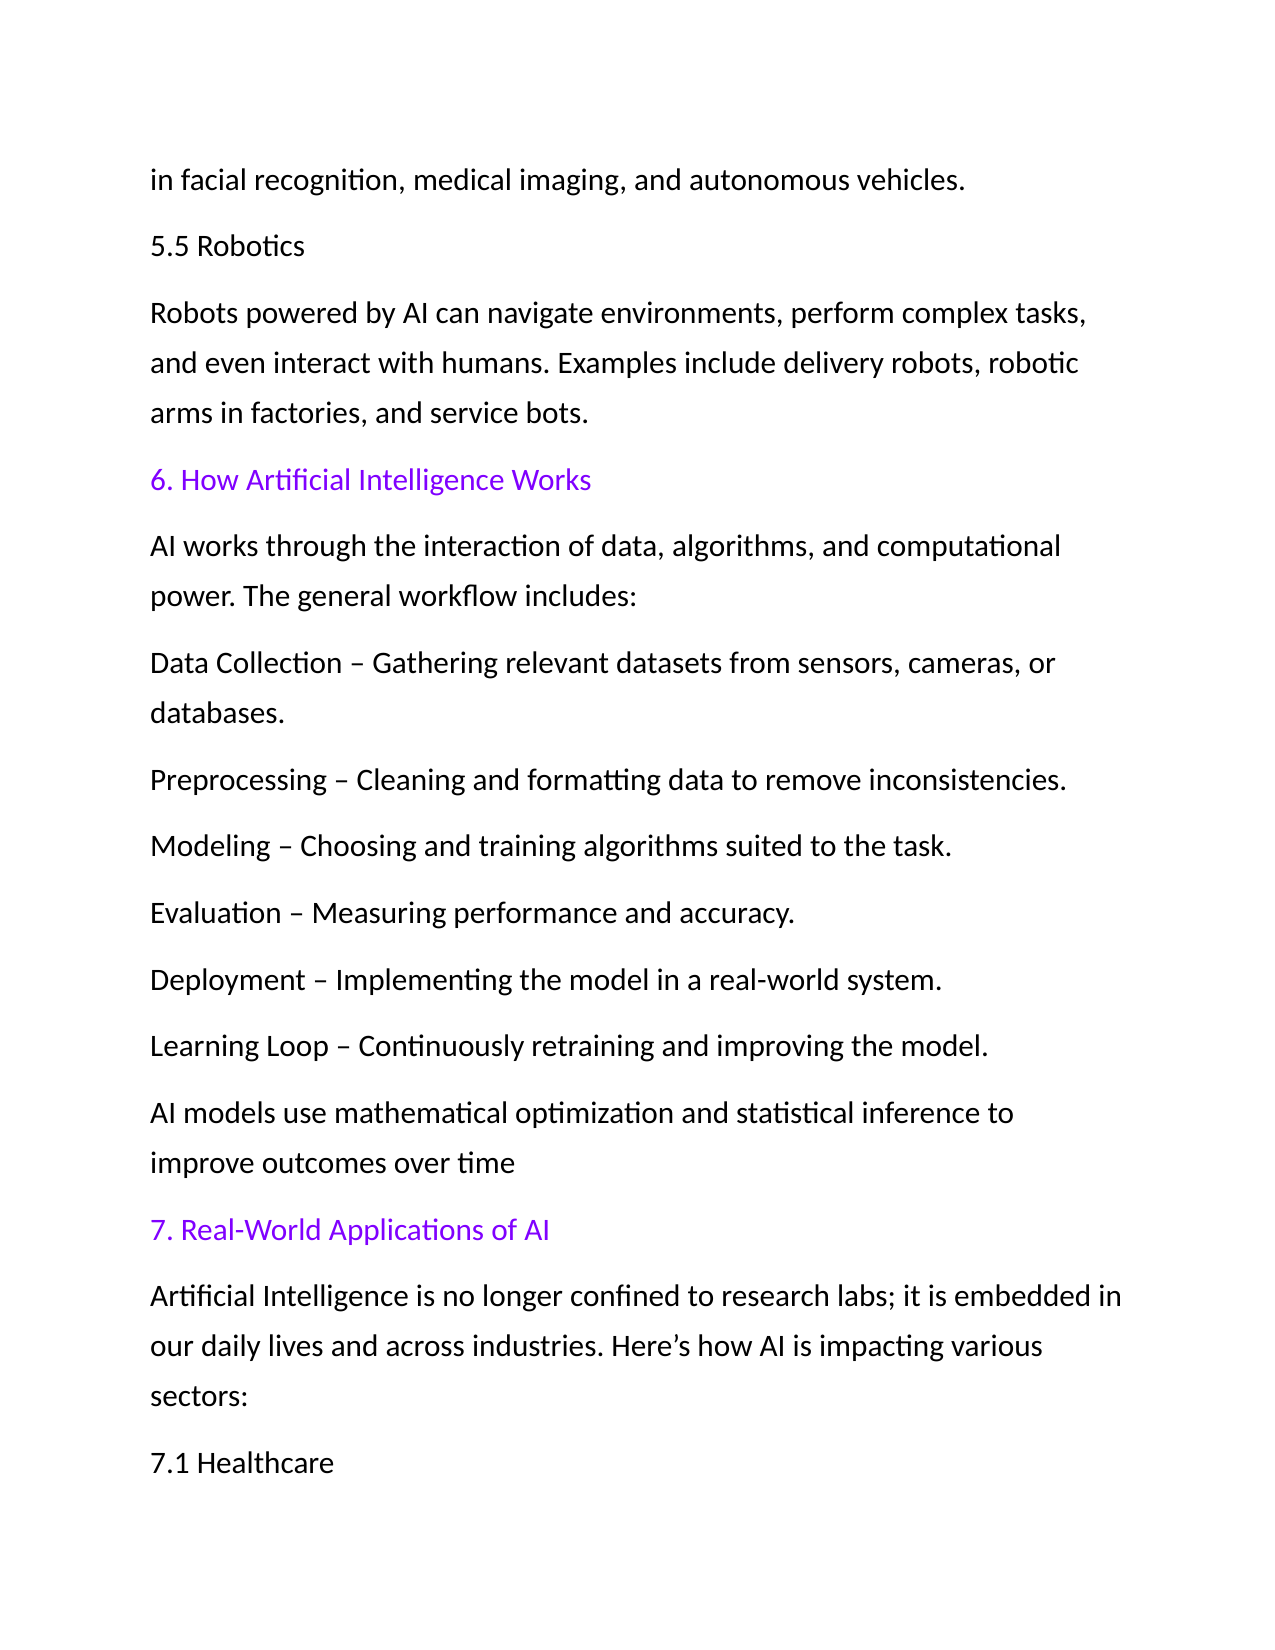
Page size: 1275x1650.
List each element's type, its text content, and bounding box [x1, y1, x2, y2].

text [150, 150, 1125, 200]
text 6. How Artificial Intelligence Works [150, 450, 1125, 500]
text Artificial Intelligence is no longer confined to research labs; it is embedded in our daily lives and across industries. Here’s how AI is impacting various sectors: [150, 1267, 1125, 1417]
text AI works through the interaction of data, algorithms, and computational power. The general workflow includes: [150, 517, 1125, 617]
text Deployment – Implementing the model in a real-world system. [150, 950, 1125, 1000]
text AI models use mathematical optimization and statistical inference to improve outcomes over time [150, 1083, 1125, 1183]
text Learning Loop – Continuously retraining and improving the model. [150, 1017, 1125, 1067]
text 7.1 Healthcare [150, 1433, 1125, 1483]
text Modeling – Choosing and training algorithms suited to the task. [150, 817, 1125, 867]
text Data Collection – Gathering relevant datasets from sensors, cameras, or databases. [150, 633, 1125, 733]
text Evaluation – Measuring performance and accuracy. [150, 883, 1125, 933]
text 7. Real-World Applications of AI [150, 1200, 1125, 1250]
text 5.5 Robotics [150, 217, 1125, 267]
text Preprocessing – Cleaning and formatting data to remove inconsistencies. [150, 750, 1125, 800]
text Robots powered by AI can navigate environments, perform complex tasks, and even interact with humans. Examples include delivery robots, robotic arms in factories, and service bots. [150, 283, 1125, 433]
